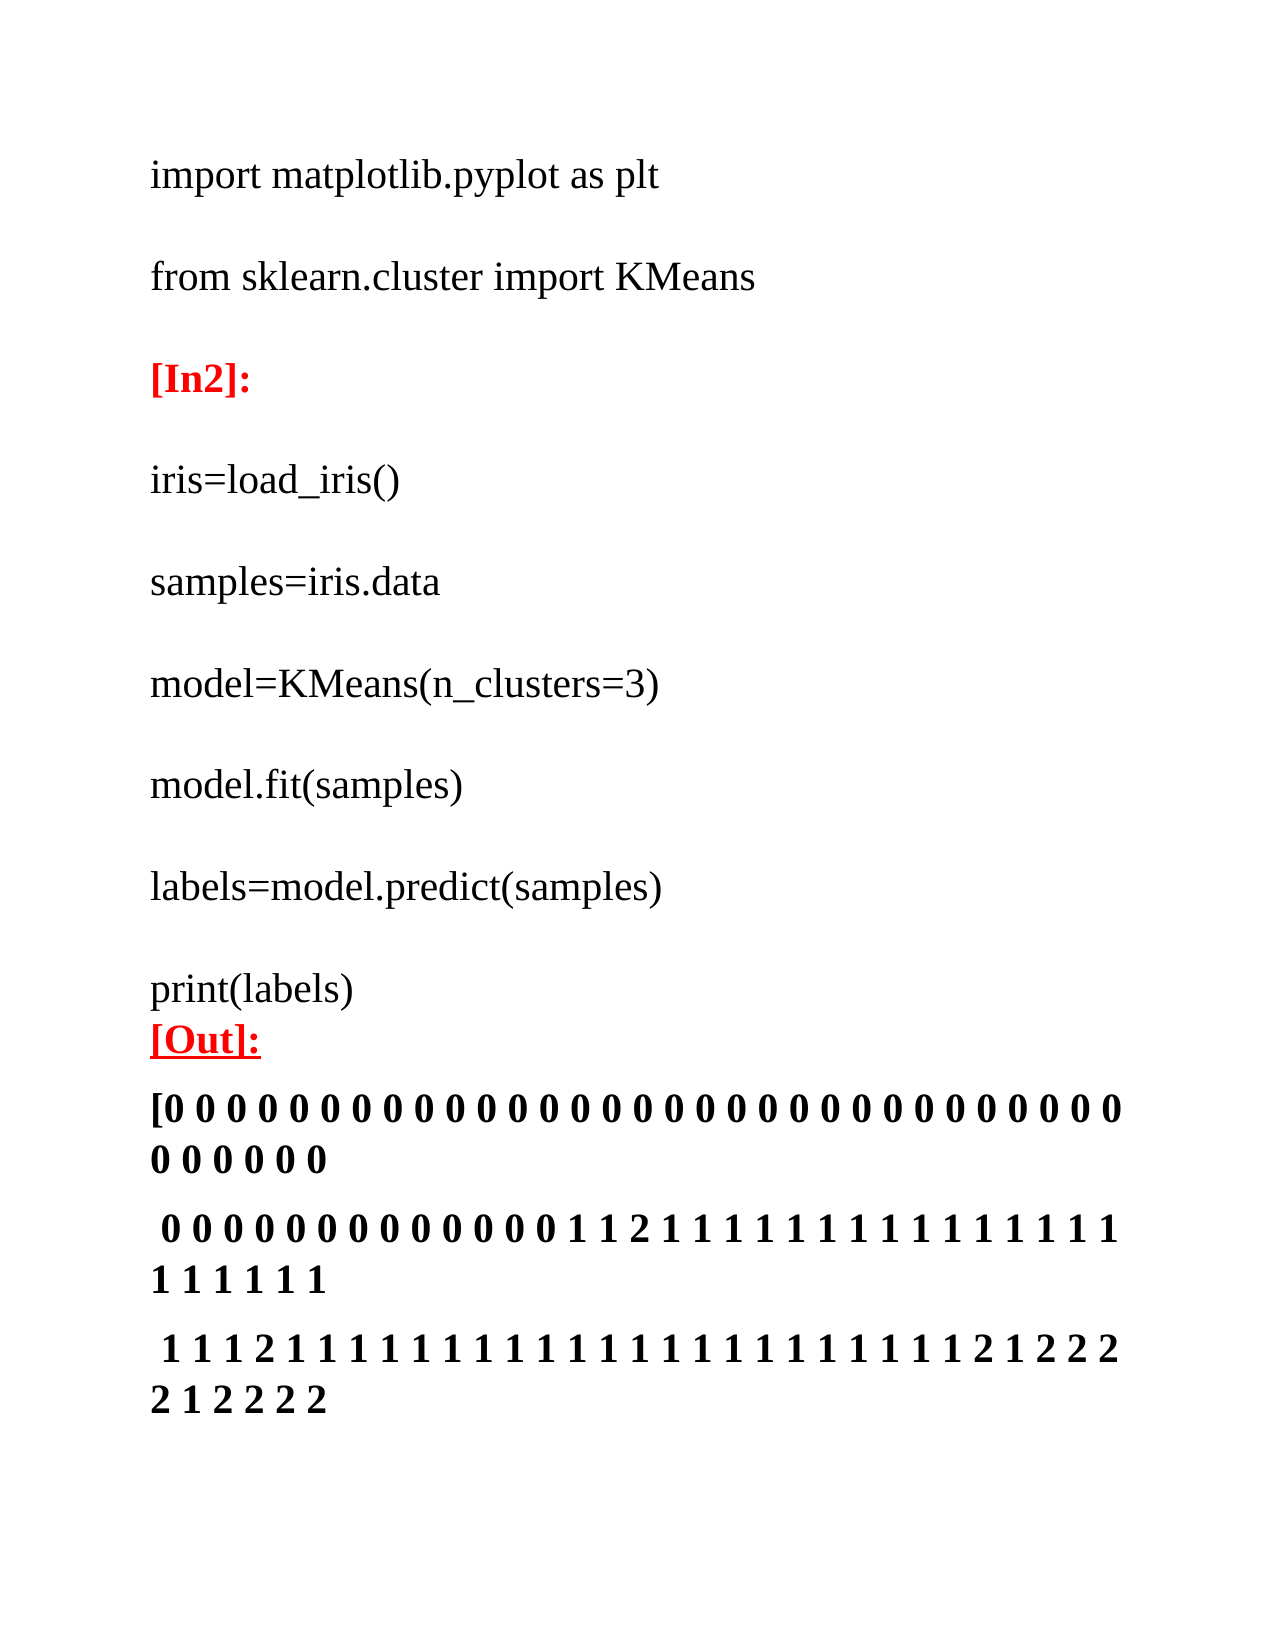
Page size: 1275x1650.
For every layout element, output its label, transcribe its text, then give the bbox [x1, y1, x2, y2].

text iris=load_iris() [150, 455, 1125, 503]
text [0 0 0 0 0 0 0 0 0 0 0 0 0 0 0 0 0 0 0 0 0 0 0 0 0 0 0 0 0 0 0 0 0 0 0 0 0 [150, 1083, 1125, 1183]
text print(labels) [150, 963, 1125, 1011]
text [In2]: [150, 353, 1125, 401]
text model.fit(samples) [150, 760, 1125, 808]
text model=KMeans(n_clusters=3) [150, 658, 1125, 706]
text from sklearn.cluster import KMeans [150, 252, 1125, 299]
text samples=iris.data [150, 557, 1125, 604]
text 0 0 0 0 0 0 0 0 0 0 0 0 0 1 1 2 1 1 1 1 1 1 1 1 1 1 1 1 1 1 1 1 1 1 1 1 1 [150, 1203, 1125, 1303]
text import matplotlib.pyplot as plt [150, 150, 1125, 198]
text labels=model.predict(samples) [150, 862, 1125, 909]
text [Out]: [150, 1015, 1125, 1063]
text 1 1 1 2 1 1 1 1 1 1 1 1 1 1 1 1 1 1 1 1 1 1 1 1 1 1 2 1 2 2 2 2 1 2 2 2 2 [150, 1323, 1125, 1423]
